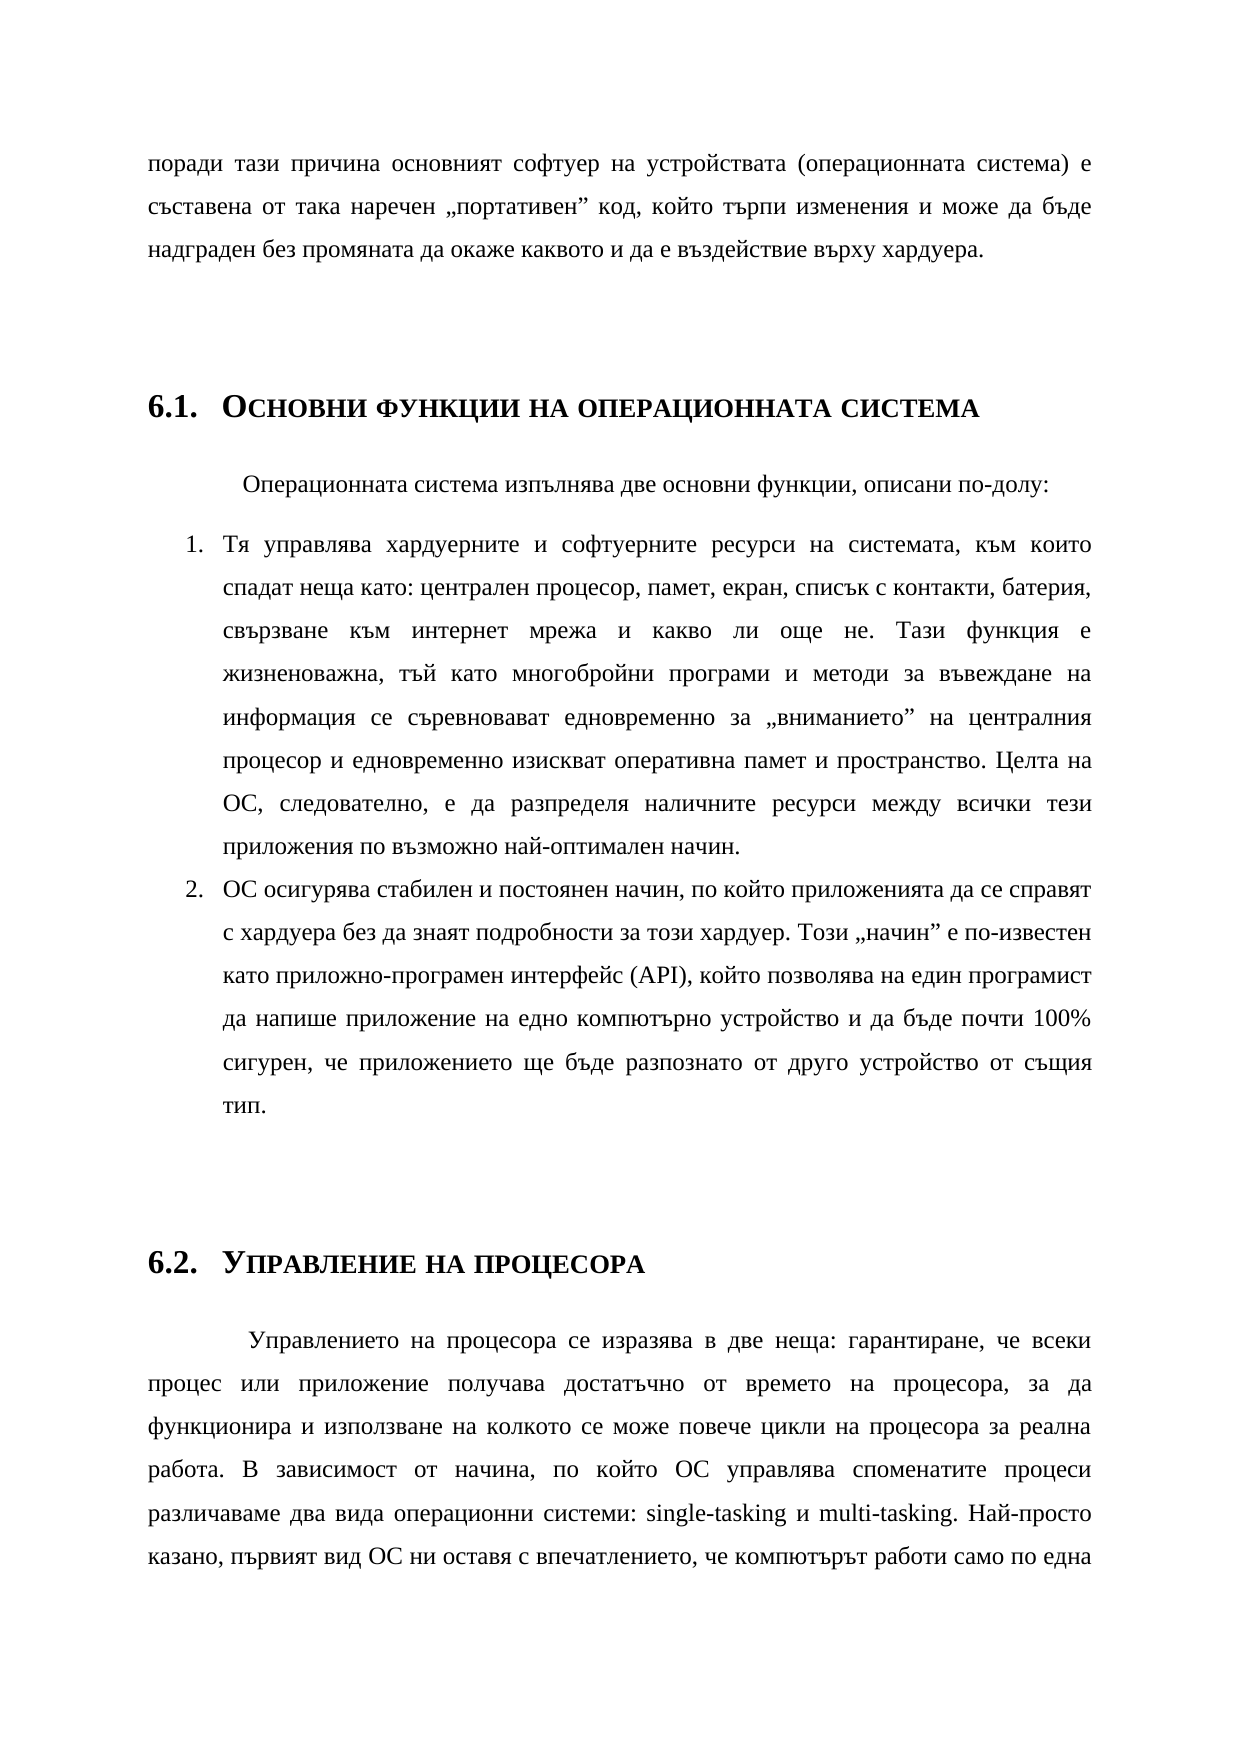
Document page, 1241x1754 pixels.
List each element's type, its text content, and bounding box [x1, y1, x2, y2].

list ОС осигурява стабилен и постоянен начин, по който приложенията да се справят с хардуера без да знаят подробности за този хардуер. Този „начин” е по-известен като приложно-програмен интерфейс (API), който позволява на един програмист да напише приложение на едно компютърно устройство и да бъде почти 100% сигурен, че приложението ще бъде разпознато от друго устройство от същия тип. [185, 874, 1093, 1118]
subtitle Основни функции на операционната система [148, 387, 1093, 425]
list Тя управлява хардуерните и софтуерните ресурси на системата, към които спадат неща като: централен процесор, памет, екран, списък с контакти, батерия, свързване към интернет мрежа и какво ли още не. Тази функция е жизненоважна, тъй като многобройни програми и методи за въвеждане на информация се съревновават едновременно за „вниманието” на централния процесор и едновременно изискват оперативна памет и пространство. Целта на ОС, следователно, е да разпределя наличните ресурси между всички тези приложения по възможно най-оптимален начин. [185, 529, 1093, 860]
subtitle Управление на процесора [148, 1243, 1093, 1281]
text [148, 1325, 1093, 1569]
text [148, 148, 1093, 263]
text Операционната система изпълнява две основни функции, описани по-долу: [148, 469, 1093, 498]
